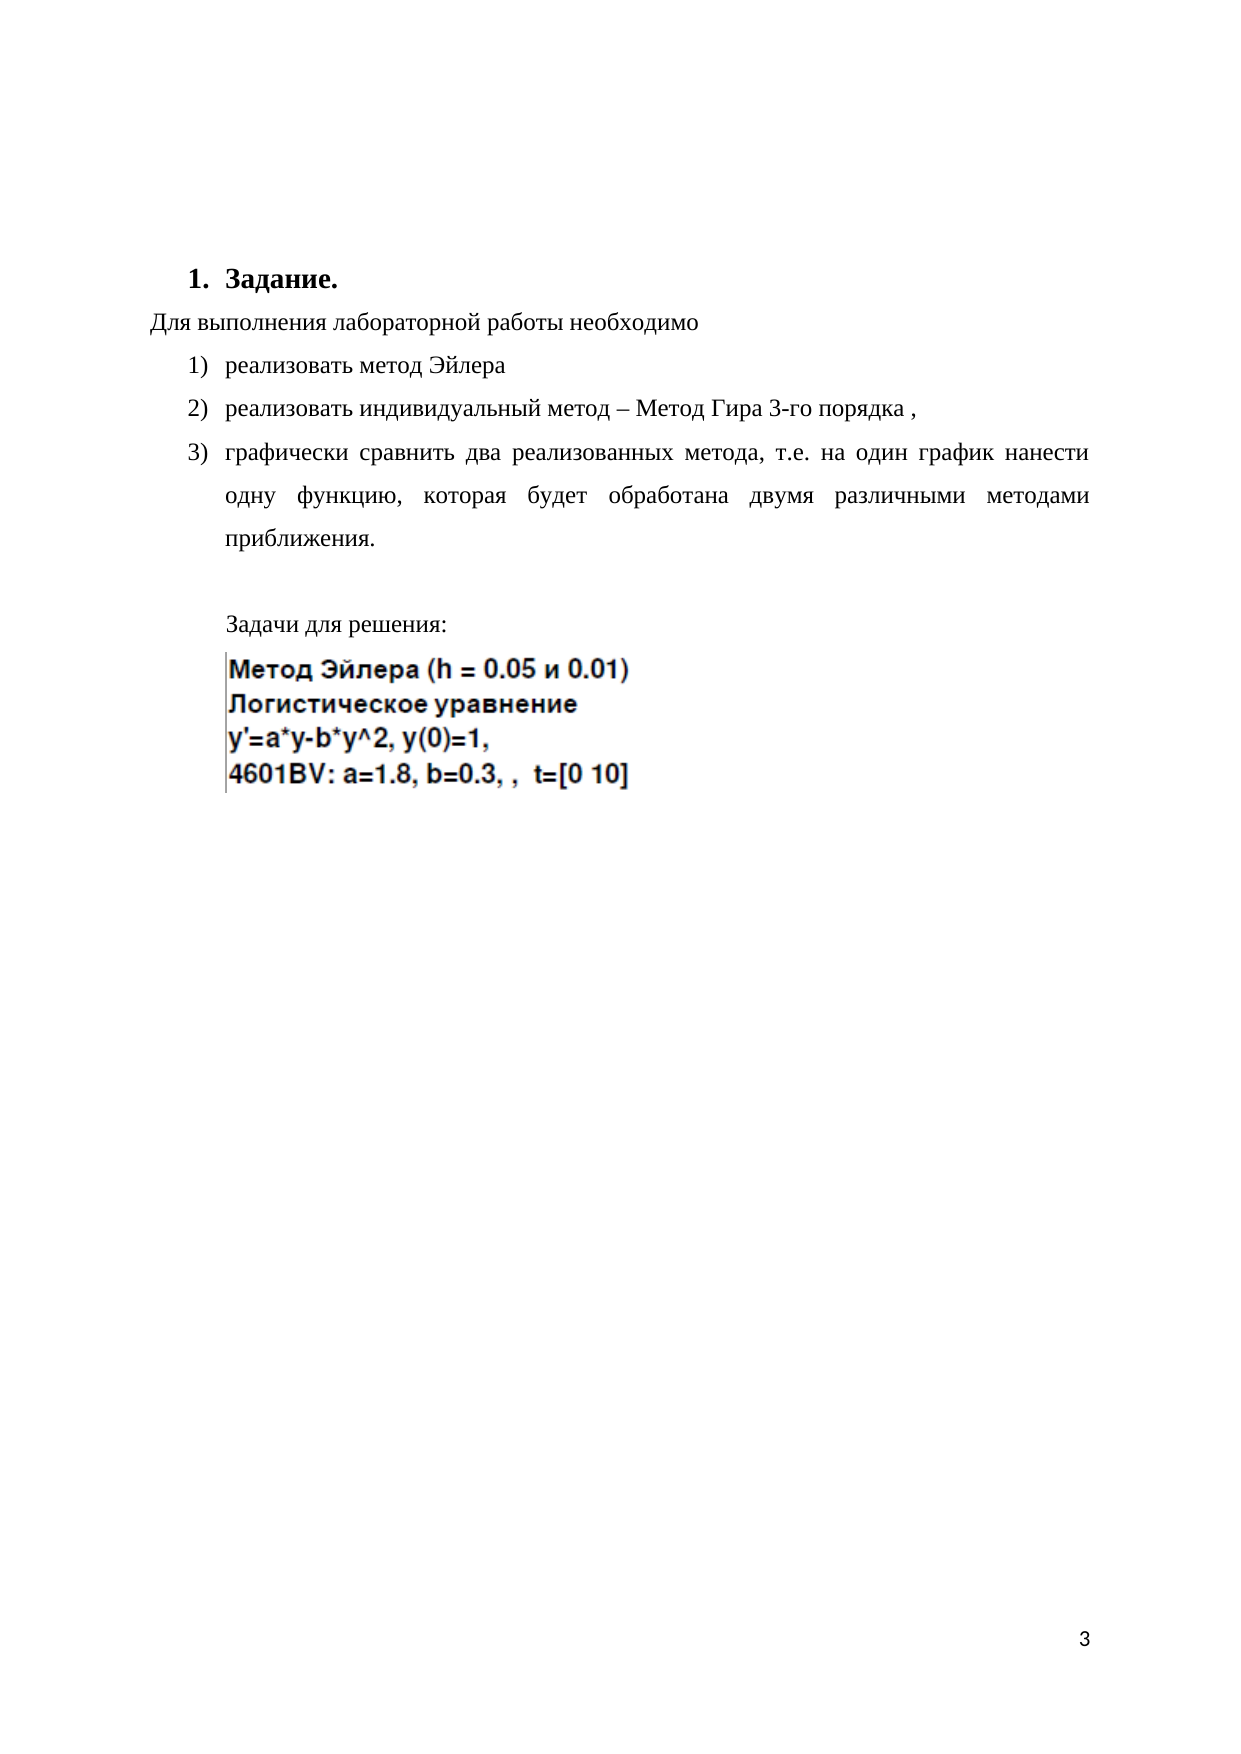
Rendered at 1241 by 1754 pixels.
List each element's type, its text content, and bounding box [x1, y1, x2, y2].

text Для выполнения лабораторной работы необходимо [150, 307, 1090, 336]
text Задачи для решения: [150, 609, 1090, 638]
text Задание. [187, 261, 1090, 295]
list реализовать метод Эйлера [187, 350, 1090, 379]
list реализовать индивидуальный метод – Метод Гира 3-го порядка , [187, 393, 1090, 422]
list графически сравнить два реализованных метода, т.е. на один график нанести одну функцию, которая будет обработана двумя различными методами приближения. [187, 437, 1090, 552]
picture [225, 652, 635, 793]
